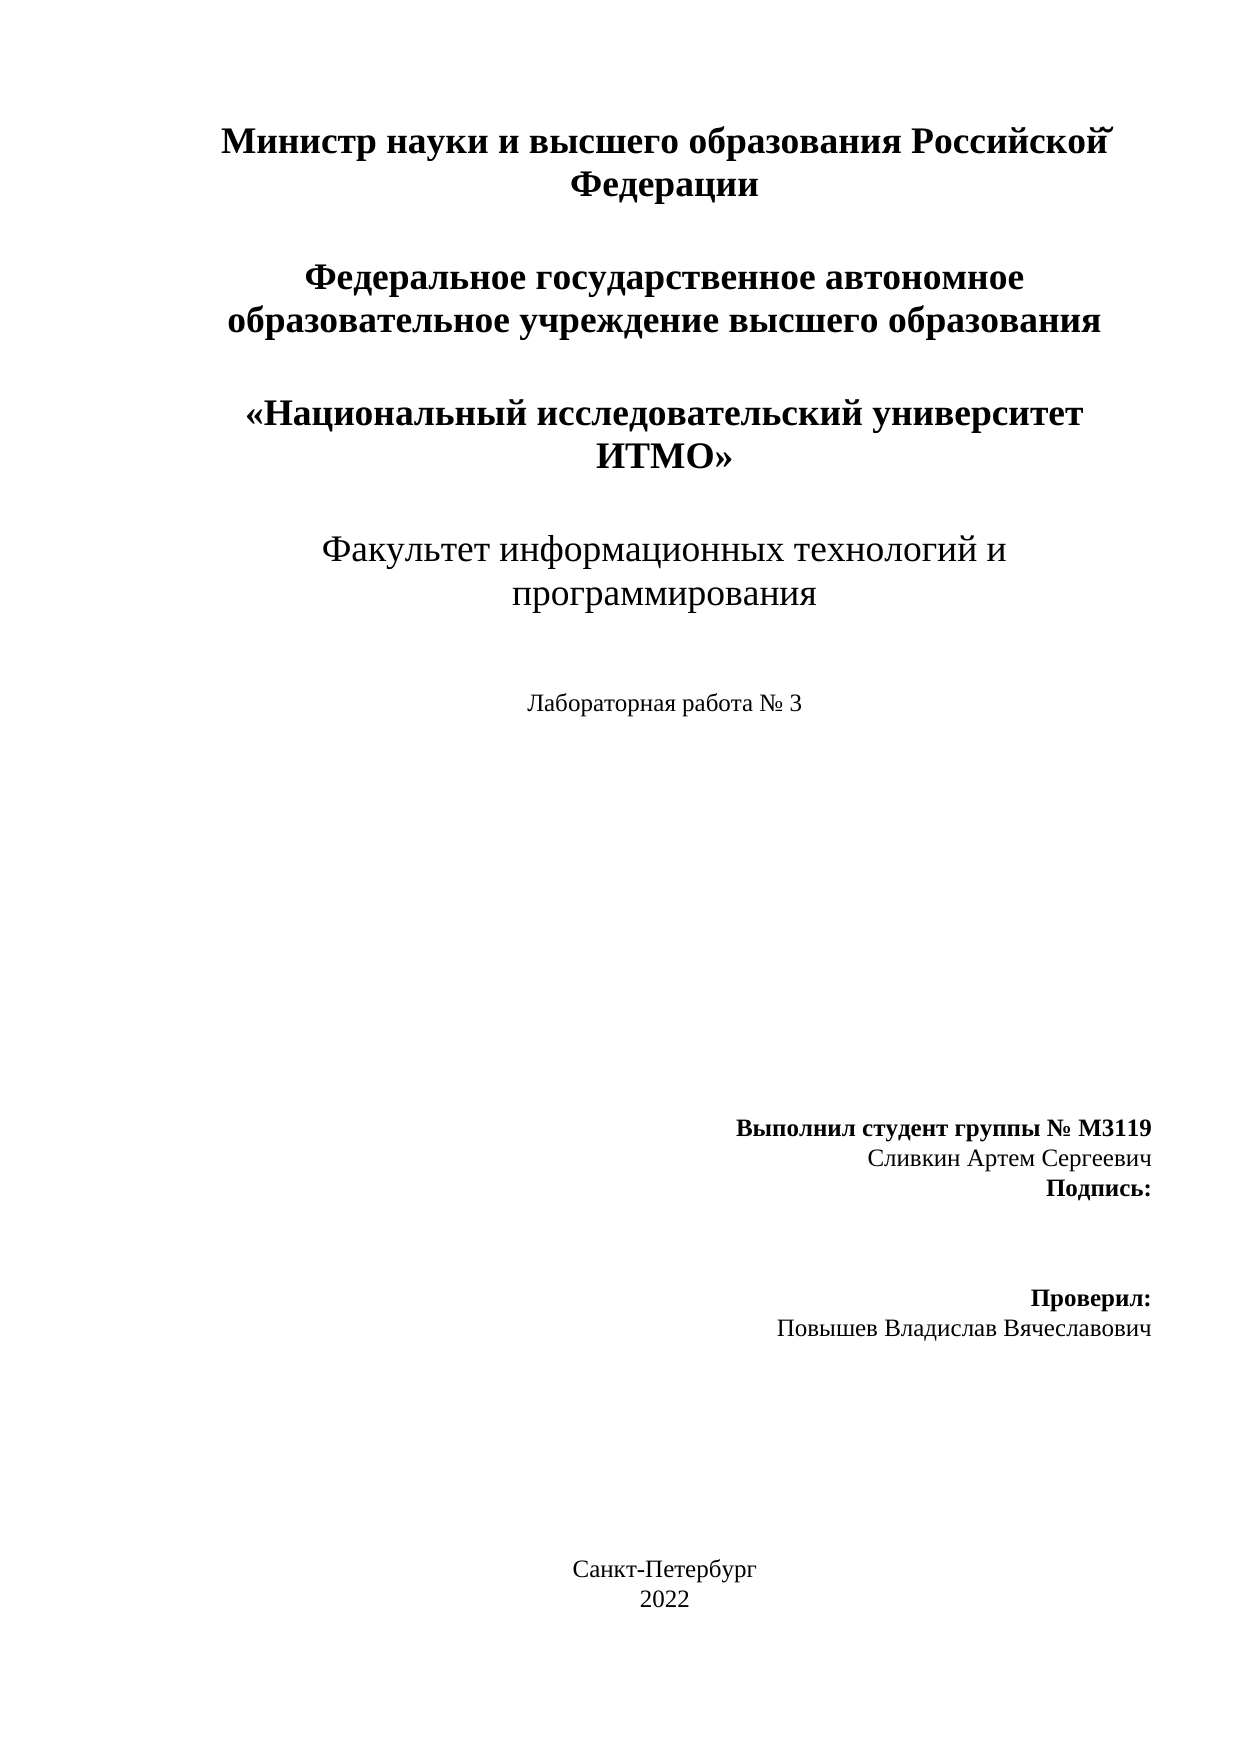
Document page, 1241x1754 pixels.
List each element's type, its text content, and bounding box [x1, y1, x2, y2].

text Сливкин Артем Сергеевич [177, 1143, 1152, 1172]
text Федеральное государственное автономное образовательное учреждение высшего образования [177, 254, 1152, 341]
text Факультет информационных технологий и программирования [177, 527, 1152, 613]
text Министр науки и высшего образования Российской̆ Федерации [177, 118, 1152, 204]
text 2022 [177, 1584, 1152, 1613]
text «Национальный исследовательский университет ИТМО» [177, 391, 1152, 477]
text Выполнил студент группы № M3119 [177, 1113, 1152, 1142]
text Санкт-Петербург [177, 1554, 1152, 1583]
text Повышев Владислав Вячеславович [177, 1313, 1152, 1342]
text Подпись: [177, 1173, 1152, 1202]
text Проверил: [177, 1283, 1152, 1312]
text Лабораторная работа № 3 [177, 688, 1152, 717]
